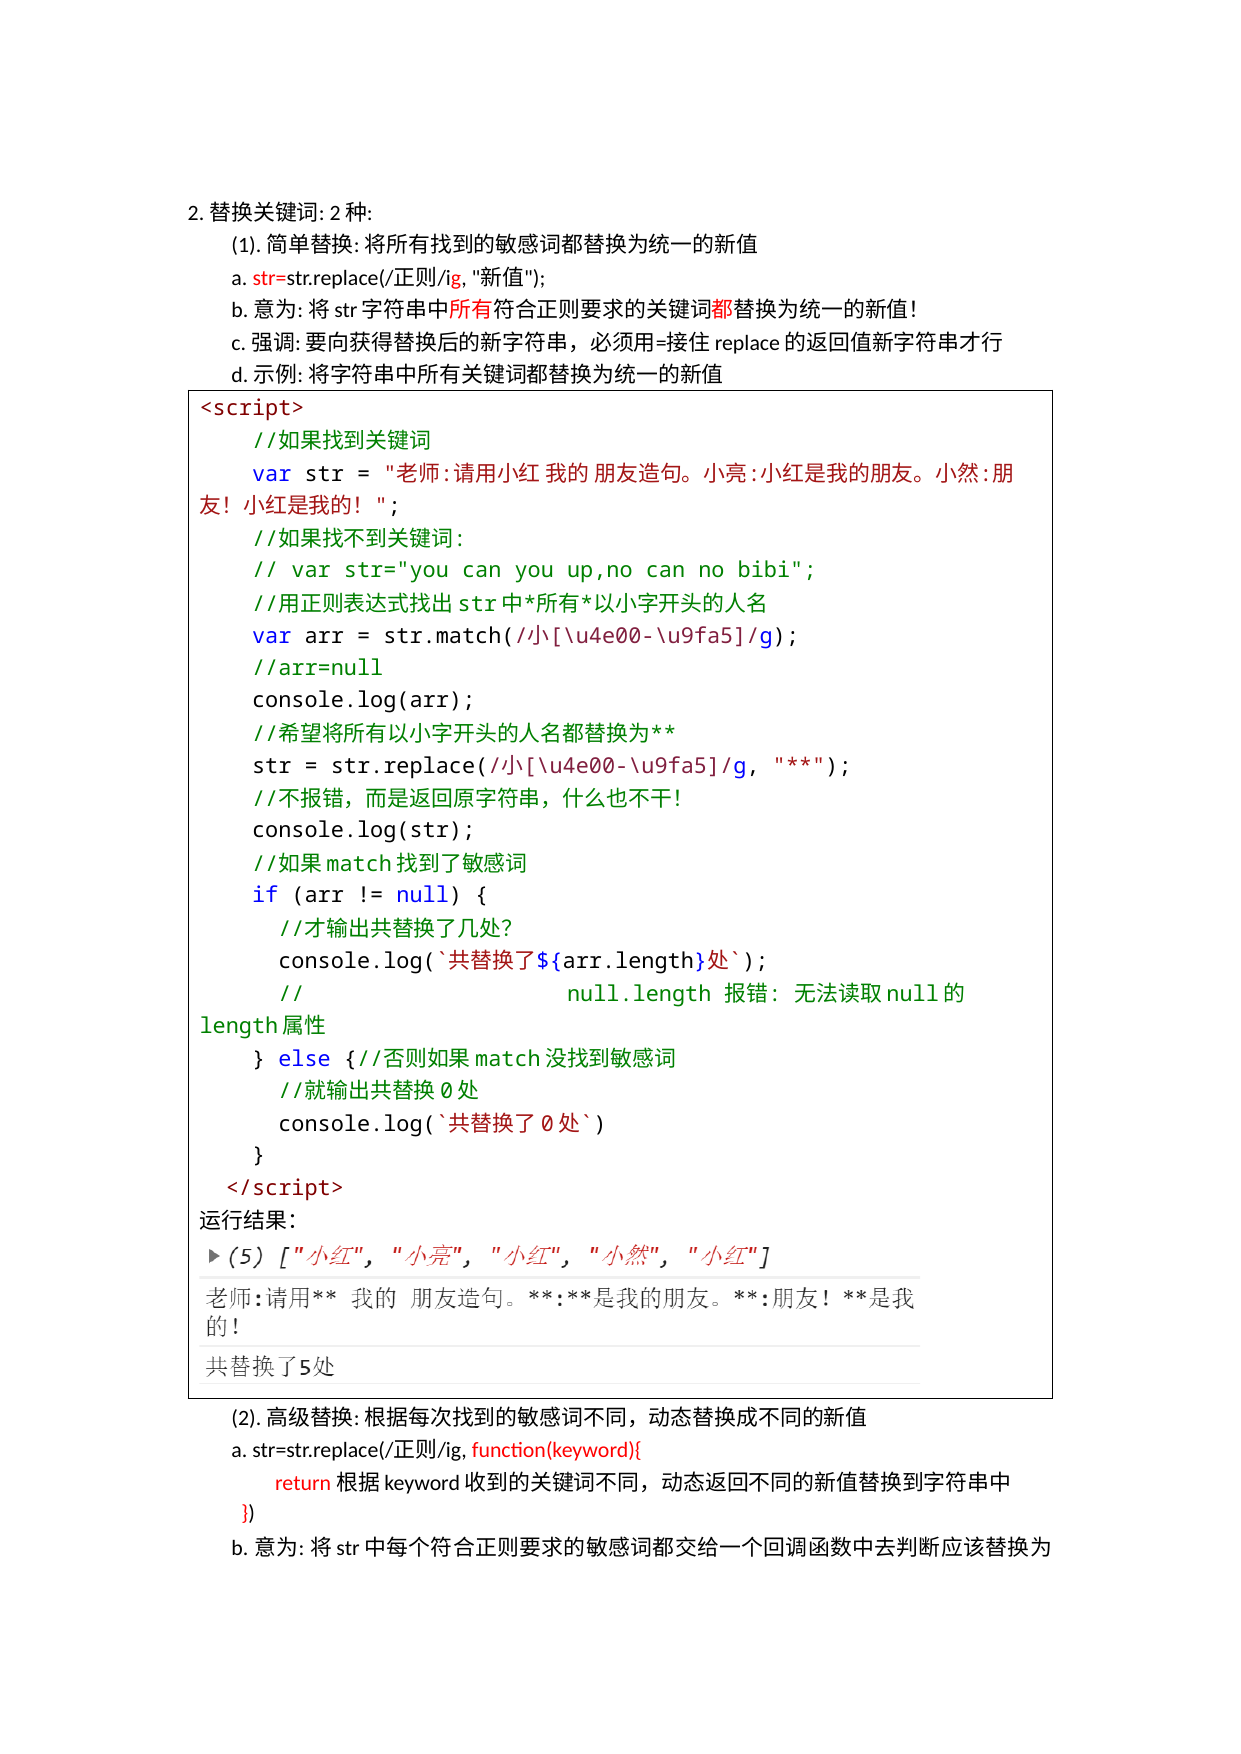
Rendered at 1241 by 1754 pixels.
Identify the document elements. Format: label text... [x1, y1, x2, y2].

text (2). 高级替换: 根据每次找到的敏感词不同，动态替换成不同的新值 [187, 1399, 1053, 1432]
text c. 强调: 要向获得替换后的新字符串，必须用=接住replace的返回值新字符串才行 [187, 324, 1053, 357]
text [187, 1529, 1053, 1562]
text d. 示例: 将字符串中所有关键词都替换为统一的新值 [187, 357, 1053, 389]
text b. 意为: 将str字符串中所有符合正则要求的关键词都替换为统一的新值！ [187, 292, 1053, 324]
table_header <script> //如果找到关键词 var str = "老师:请用小红 我的 朋友造句。小亮:小红是我的朋友。小然:朋友！小红是我的！"; //如果找不到关键词: // var str="you can you up,no can no bibi"; //用正则表达式找出str中*所有*以小字开头的人名 var arr = str.match(/小[\u4e00-\u9fa5]/g); //arr=null console.log(arr); //希望将所有以小字开头的人名都替换为** str = str.replace(/小[\u4e00-\u9fa5]/g, "**"); //不报错，而是返回原字符串，什么也不干！ console.log(str); //如果match找到了敏感词 if (arr != null) { //才输出共替换了几处？ console.log(`共替换了${arr.length}处`); // null.length 报错: 无法读取null的length属性 } else {//否则如果match没找到敏感词 //就输出共替换0处 console.log(`共替换了0处`) } </script> 运行结果： [189, 391, 1052, 1398]
picture [199, 1235, 921, 1384]
text a. str=str.replace(/正则/ig, "新值"); [187, 259, 1053, 292]
text return 根据keyword收到的关键词不同，动态返回不同的新值替换到字符串中 [187, 1464, 1053, 1497]
text (1). 简单替换: 将所有找到的敏感词都替换为统一的新值 [187, 227, 1053, 259]
text a. str=str.replace(/正则/ig, function(keyword){ [187, 1432, 1053, 1464]
text }) [187, 1497, 1053, 1529]
text 2. 替换关键词: 2种: [187, 194, 1053, 227]
